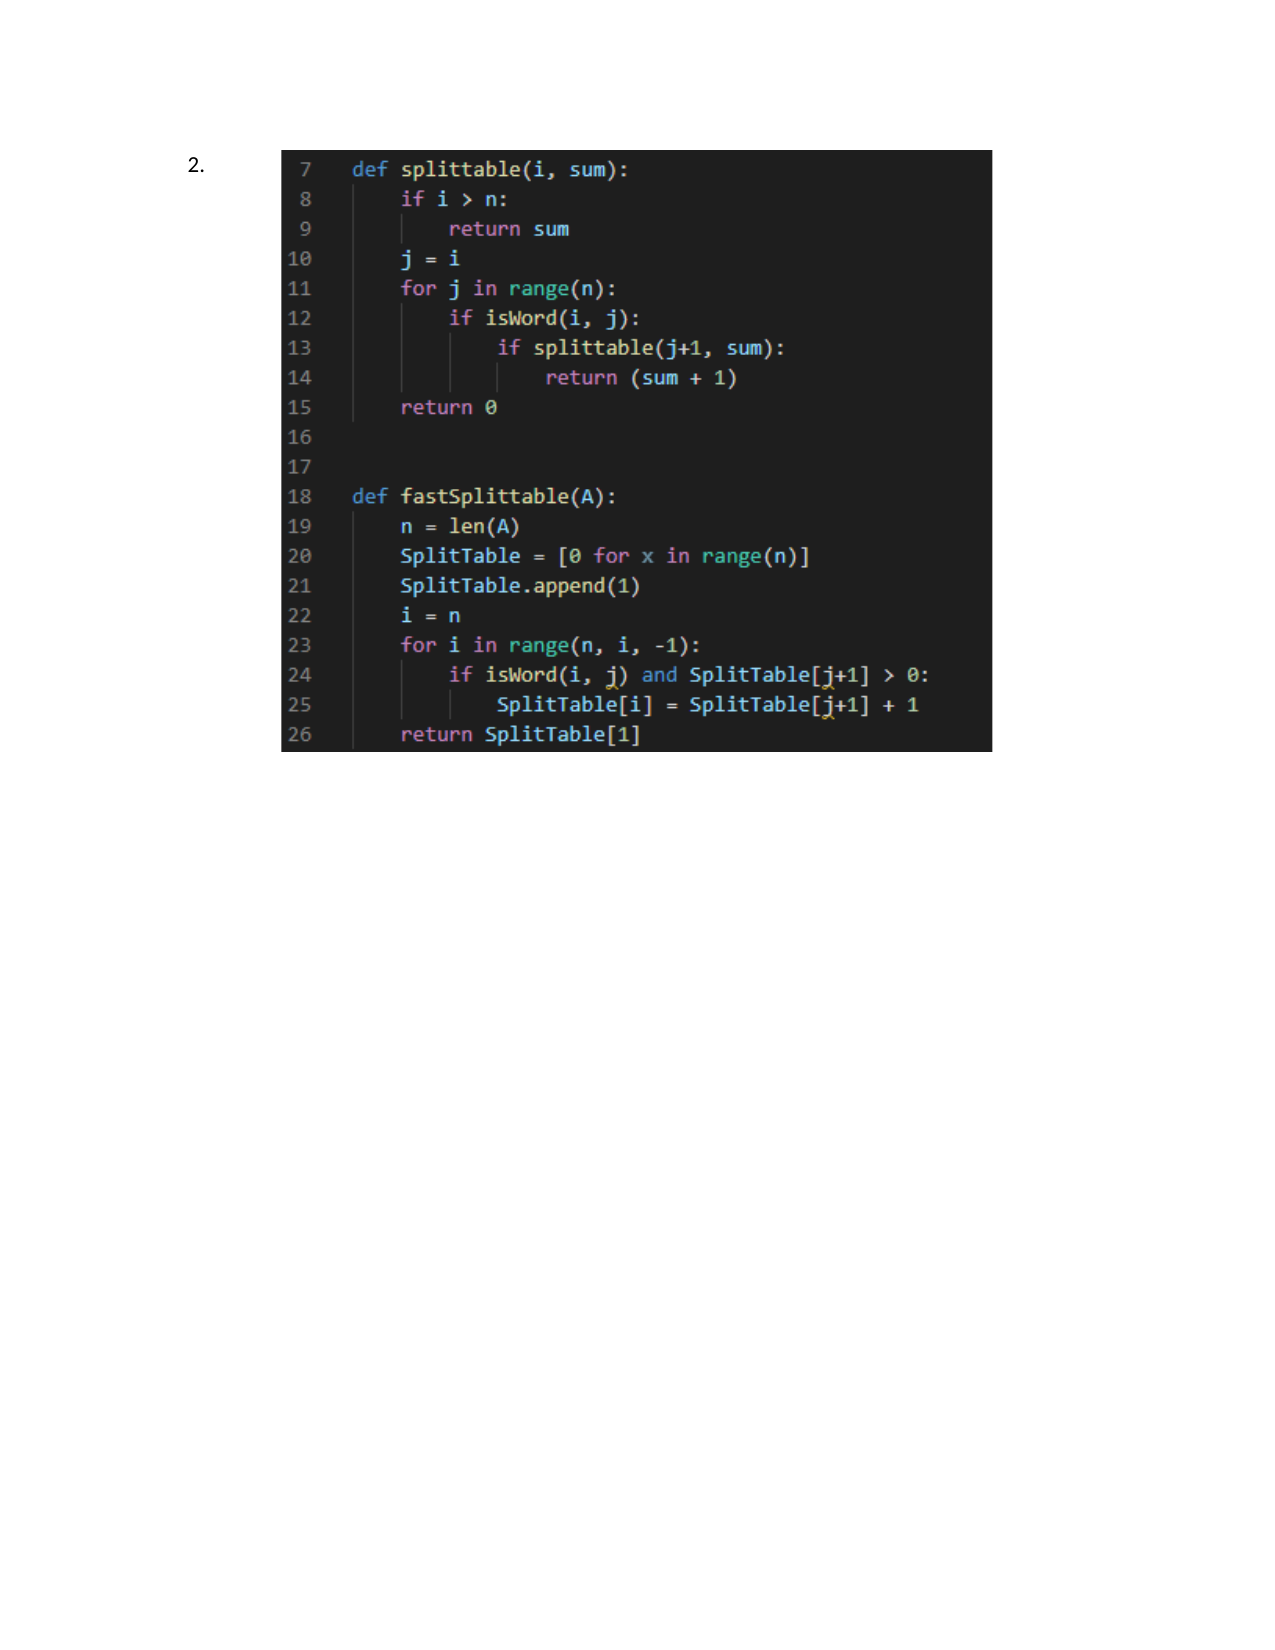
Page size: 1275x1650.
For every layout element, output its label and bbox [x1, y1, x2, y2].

picture [279, 150, 993, 749]
